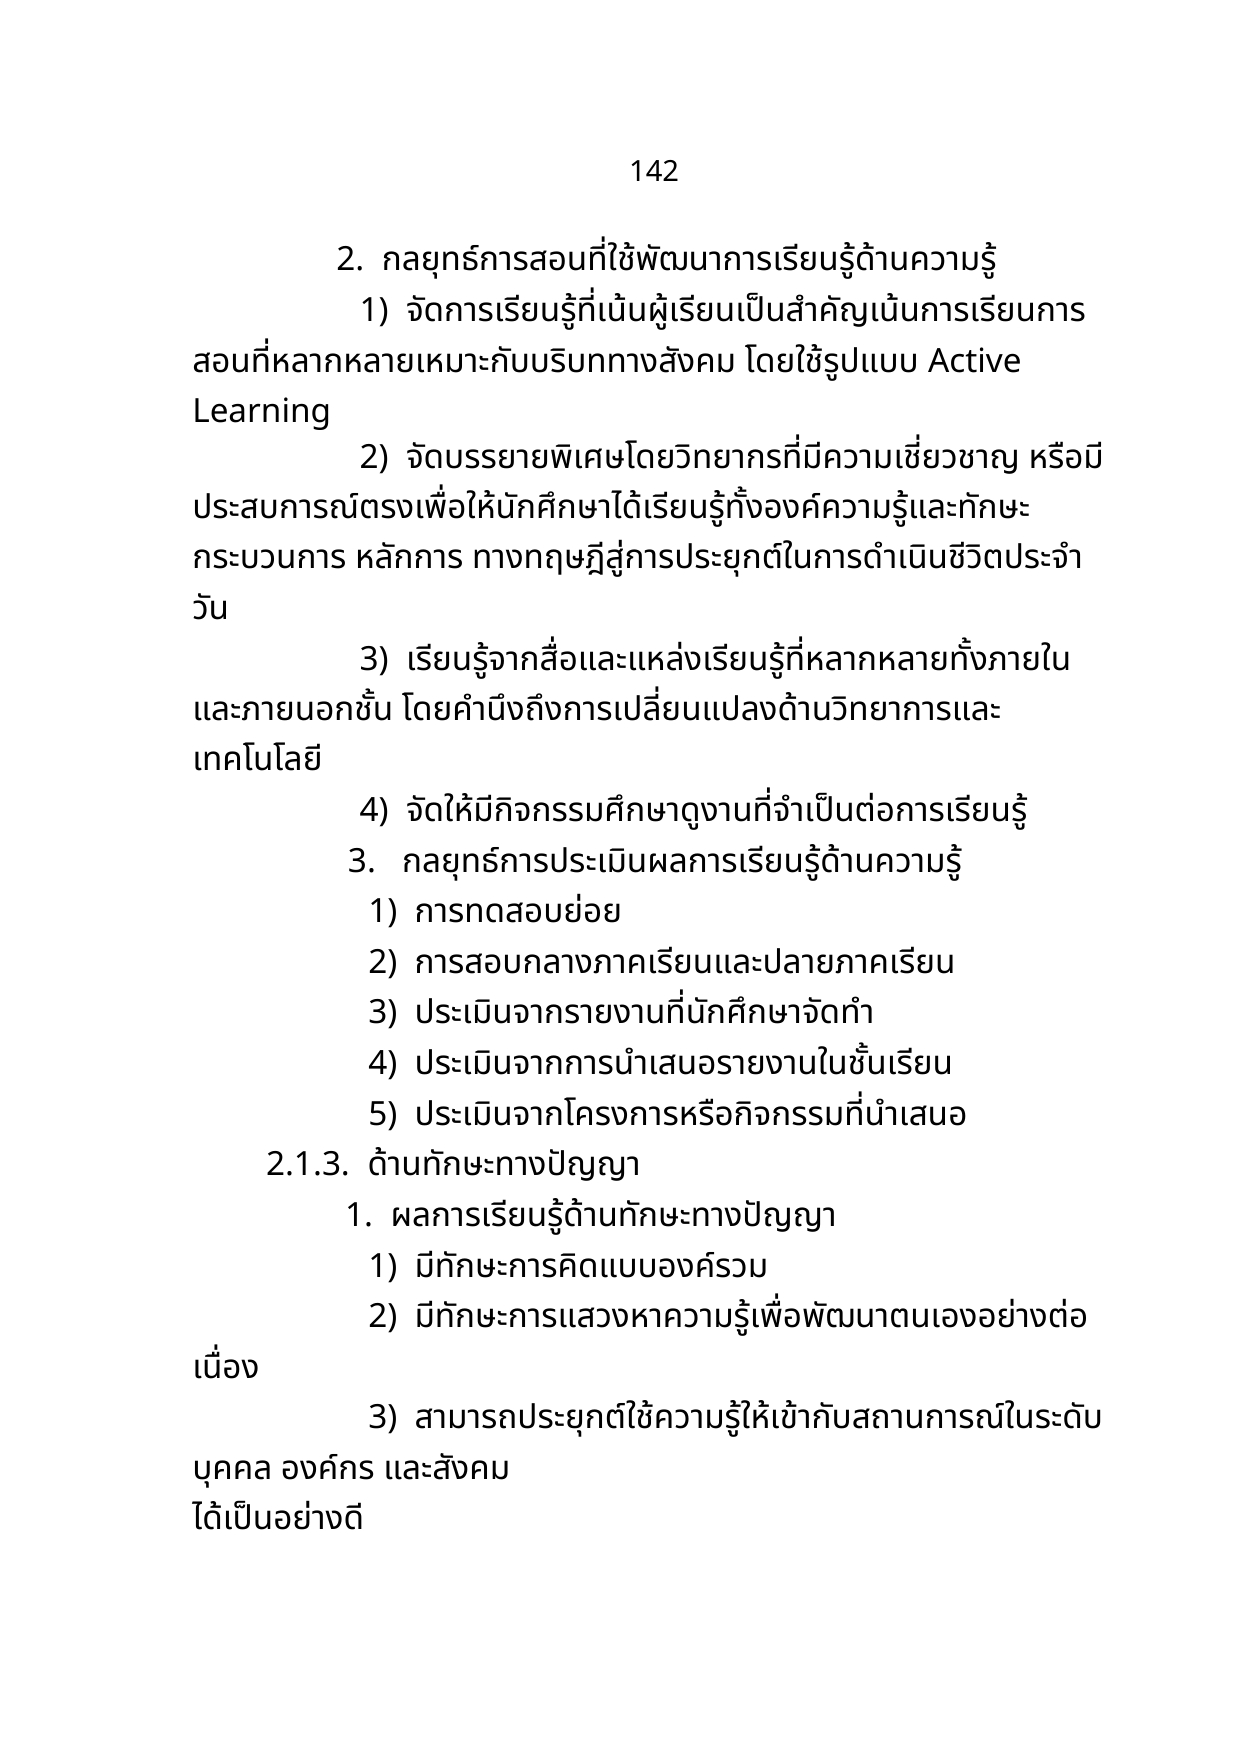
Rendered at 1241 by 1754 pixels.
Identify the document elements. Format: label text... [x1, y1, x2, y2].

text 2. กลยุทธ์การสอนที่ใช้พัฒนาการเรียนรู้ด้านความรู้ [192, 235, 1107, 286]
text 1. ผลการเรียนรู้ด้านทักษะทางปัญญา [267, 1191, 1107, 1241]
text 1) จัดการเรียนรู้ที่เน้นผู้เรียนเป็นสำคัญเน้นการเรียนการสอนที่หลากหลายเหมาะกับบริบททางสังคม โดยใช้รูปแบบ Active Learning [192, 286, 1107, 432]
text 2) มีทักษะการแสวงหาความรู้เพื่อพัฒนาตนเองอย่างต่อเนื่อง [192, 1292, 1107, 1393]
text 3) เรียนรู้จากสื่อและแหล่งเรียนรู้ที่หลากหลายทั้งภายในและภายนอกชั้น โดยคำนึงถึงการเปลี่ยนแปลงด้านวิทยาการและเทคโนโลยี [192, 634, 1107, 786]
text 2.1.3. ด้านทักษะทางปัญญา [192, 1140, 1107, 1191]
text 4) จัดให้มีกิจกรรมศึกษาดูงานที่จำเป็นต่อการเรียนรู้ [192, 786, 1107, 836]
text 1) การทดสอบย่อย [192, 887, 1107, 938]
text ได้เป็นอย่างดี [192, 1494, 1107, 1544]
text 5) ประเมินจากโครงการหรือกิจกรรมที่นำเสนอ [229, 1089, 1107, 1140]
text 3) ประเมินจากรายงานที่นักศึกษาจัดทำ [229, 988, 1107, 1039]
text 4) ประเมินจากการนำเสนอรายงานในชั้นเรียน [229, 1039, 1107, 1089]
text 3) สามารถประยุกต์ใช้ความรู้ให้เข้ากับสถานการณ์ในระดับบุคคล องค์กร และสังคม [192, 1393, 1107, 1494]
text 3. กลยุทธ์การประเมินผลการเรียนรู้ด้านความรู้ [192, 836, 1107, 887]
text 2) การสอบกลางภาคเรียนและปลายภาคเรียน [267, 938, 1107, 988]
text 1) มีทักษะการคิดแบบองค์รวม [192, 1241, 1107, 1292]
text 2) จัดบรรยายพิเศษโดยวิทยากรที่มีความเชี่ยวชาญ หรือมีประสบการณ์ตรงเพื่อให้นักศึกษาได้เรียนรู้ทั้งองค์ความรู้และทักษะกระบวนการ หลักการ ทางทฤษฎีสู่การประยุกต์ในการดำเนินชีวิตประจำวัน [192, 432, 1107, 634]
